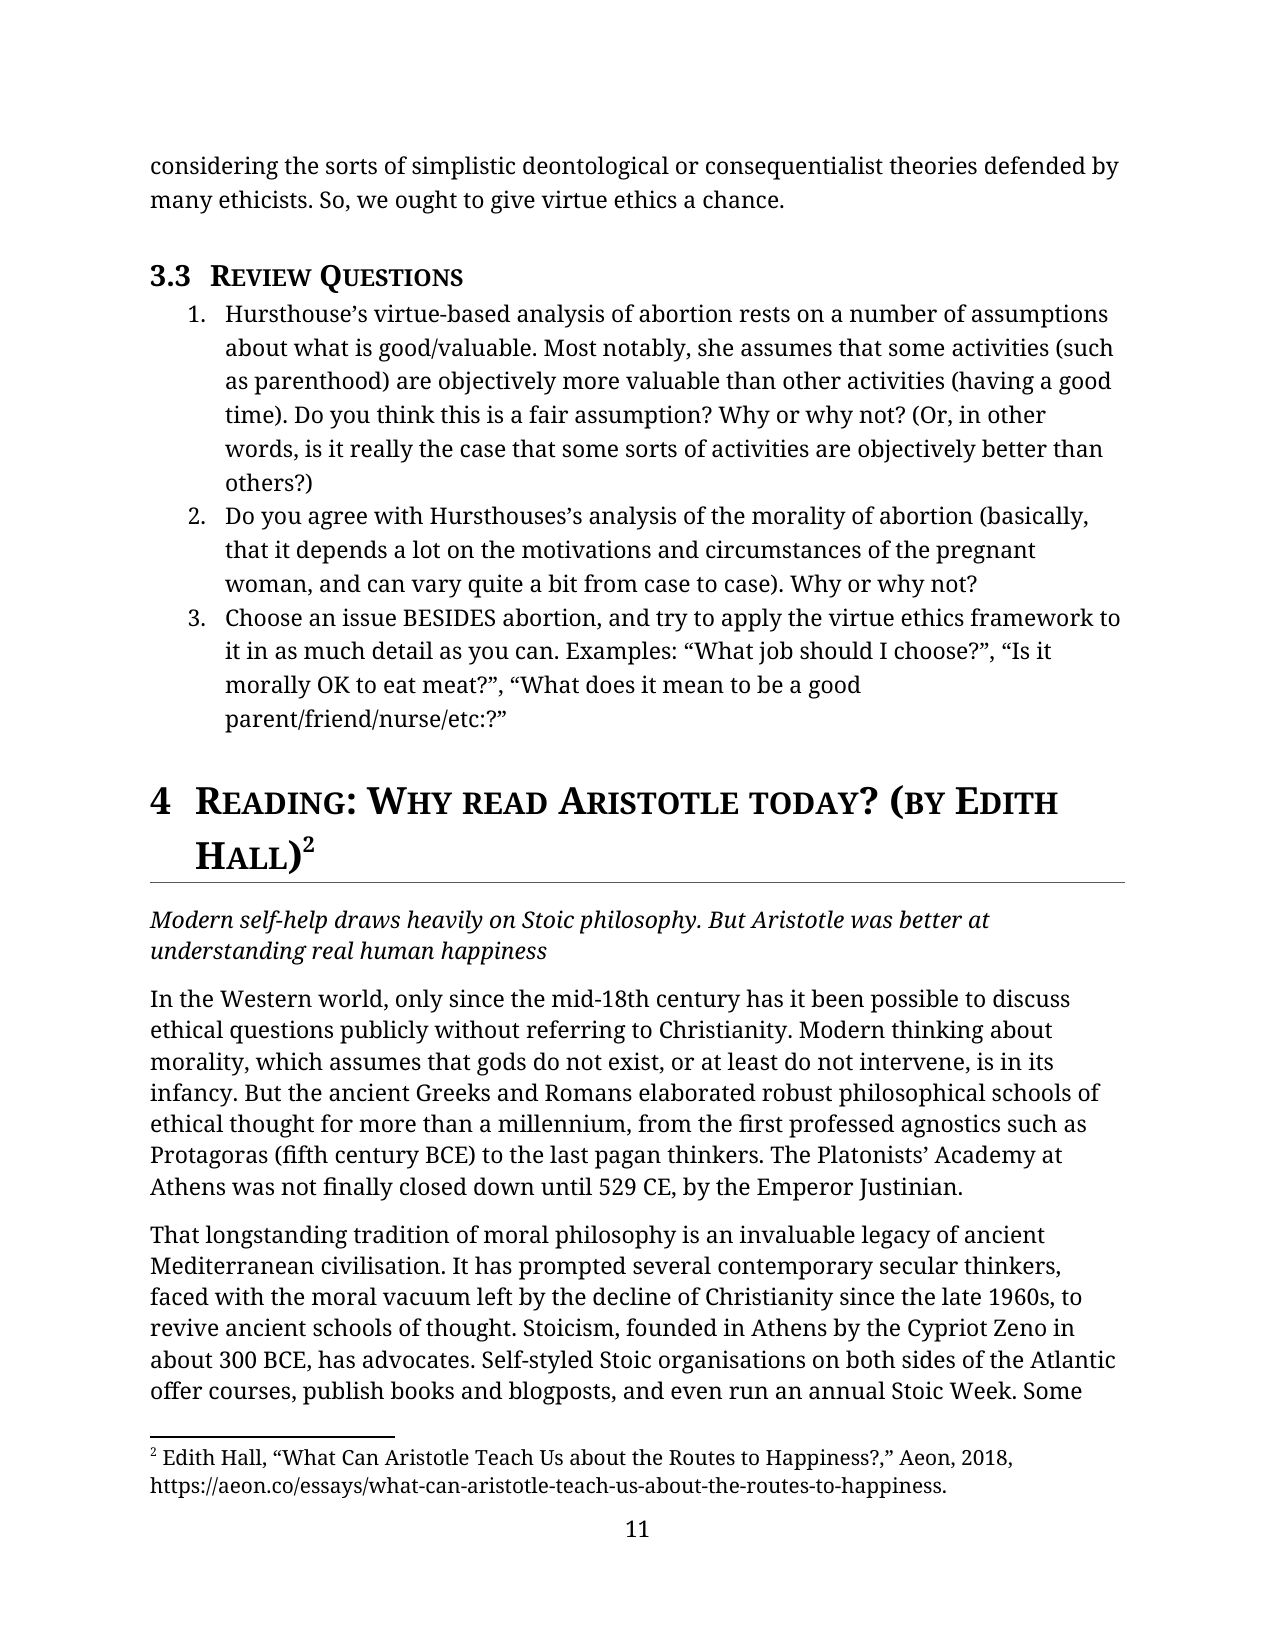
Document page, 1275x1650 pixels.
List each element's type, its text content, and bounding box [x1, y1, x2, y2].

text Modern self-help draws heavily on Stoic philosophy. But Aristotle was better at understanding real human happiness [150, 904, 1125, 967]
text In the Western world, only since the mid-18th century has it been possible to discuss ethical questions publicly without referring to Christianity. Modern thinking about morality, which assumes that gods do not exist, or at least do not intervene, is in its infancy. But the ancient Greeks and Romans elaborated robust philosophical schools of ethical thought for more than a millennium, from the first professed agnostics such as Protagoras (fifth century BCE) to the last pagan thinkers. The Platonists’ Academy at Athens was not finally closed down until 529 CE, by the Emperor Justinian. [150, 983, 1125, 1202]
subtitle Review Questions [150, 255, 1125, 295]
list Hursthouse’s virtue-based analysis of abortion rests on a number of assumptions about what is good/valuable. Most notably, she assumes that some activities (such as parenthood) are objectively more valuable than other activities (having a good time). Do you think this is a fair assumption? Why or why not? (Or, in other words, is it really the case that some sorts of activities are objectively better than others?) [187, 298, 1125, 498]
subtitle Reading: Why read Aristotle today? (by Edith Hall) [150, 774, 1125, 882]
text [150, 1219, 1125, 1406]
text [150, 150, 1125, 215]
list Do you agree with Hursthouses’s analysis of the morality of abortion (basically, that it depends a lot on the motivations and circumstances of the pregnant woman, and can vary quite a bit from case to case). Why or why not? [187, 500, 1125, 599]
list Choose an issue BESIDES abortion, and try to apply the virtue ethics framework to it in as much detail as you can. Examples: “What job should I choose?”, “Is it morally OK to eat meat?”, “What does it mean to be a good parent/friend/nurse/etc:?” [187, 602, 1125, 734]
